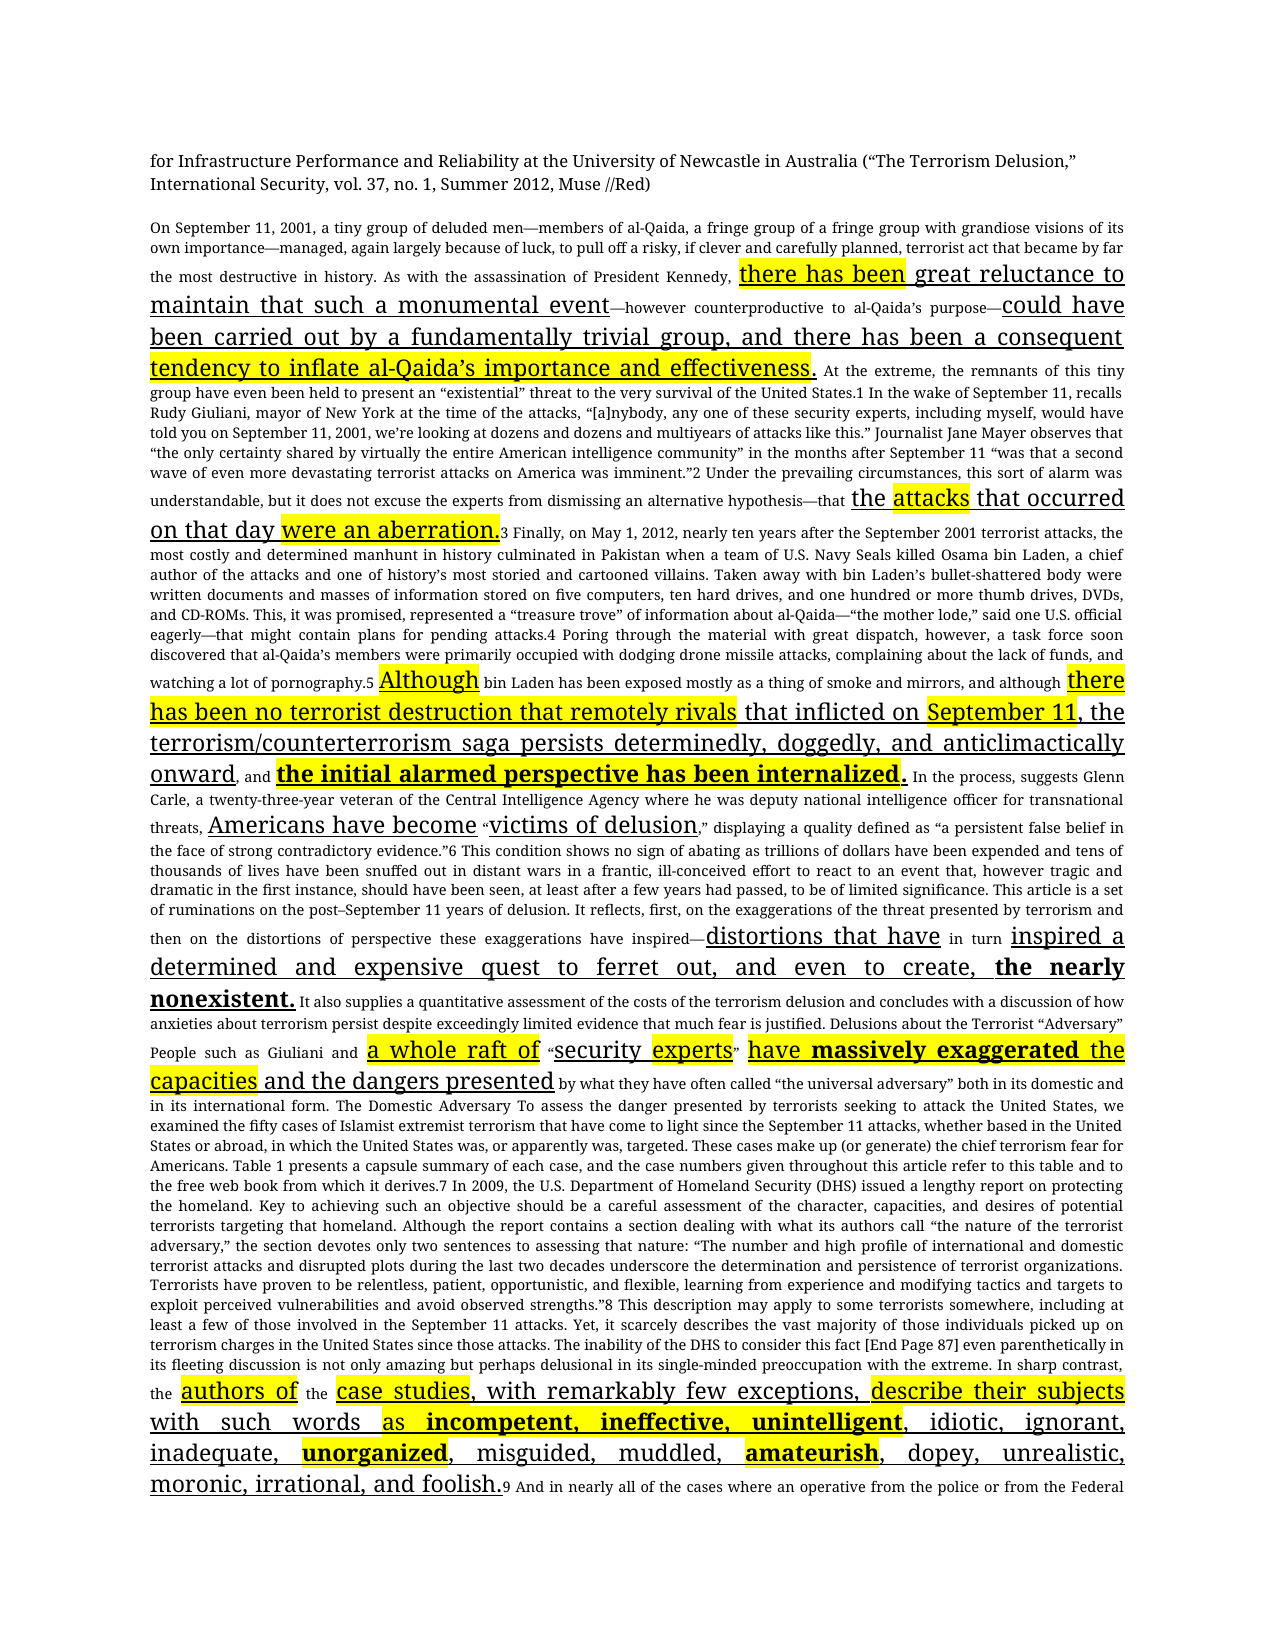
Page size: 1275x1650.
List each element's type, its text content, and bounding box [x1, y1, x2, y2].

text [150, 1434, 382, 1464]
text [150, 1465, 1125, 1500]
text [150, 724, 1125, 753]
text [150, 150, 1125, 195]
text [150, 979, 1125, 1432]
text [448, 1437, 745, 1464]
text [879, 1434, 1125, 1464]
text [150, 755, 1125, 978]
